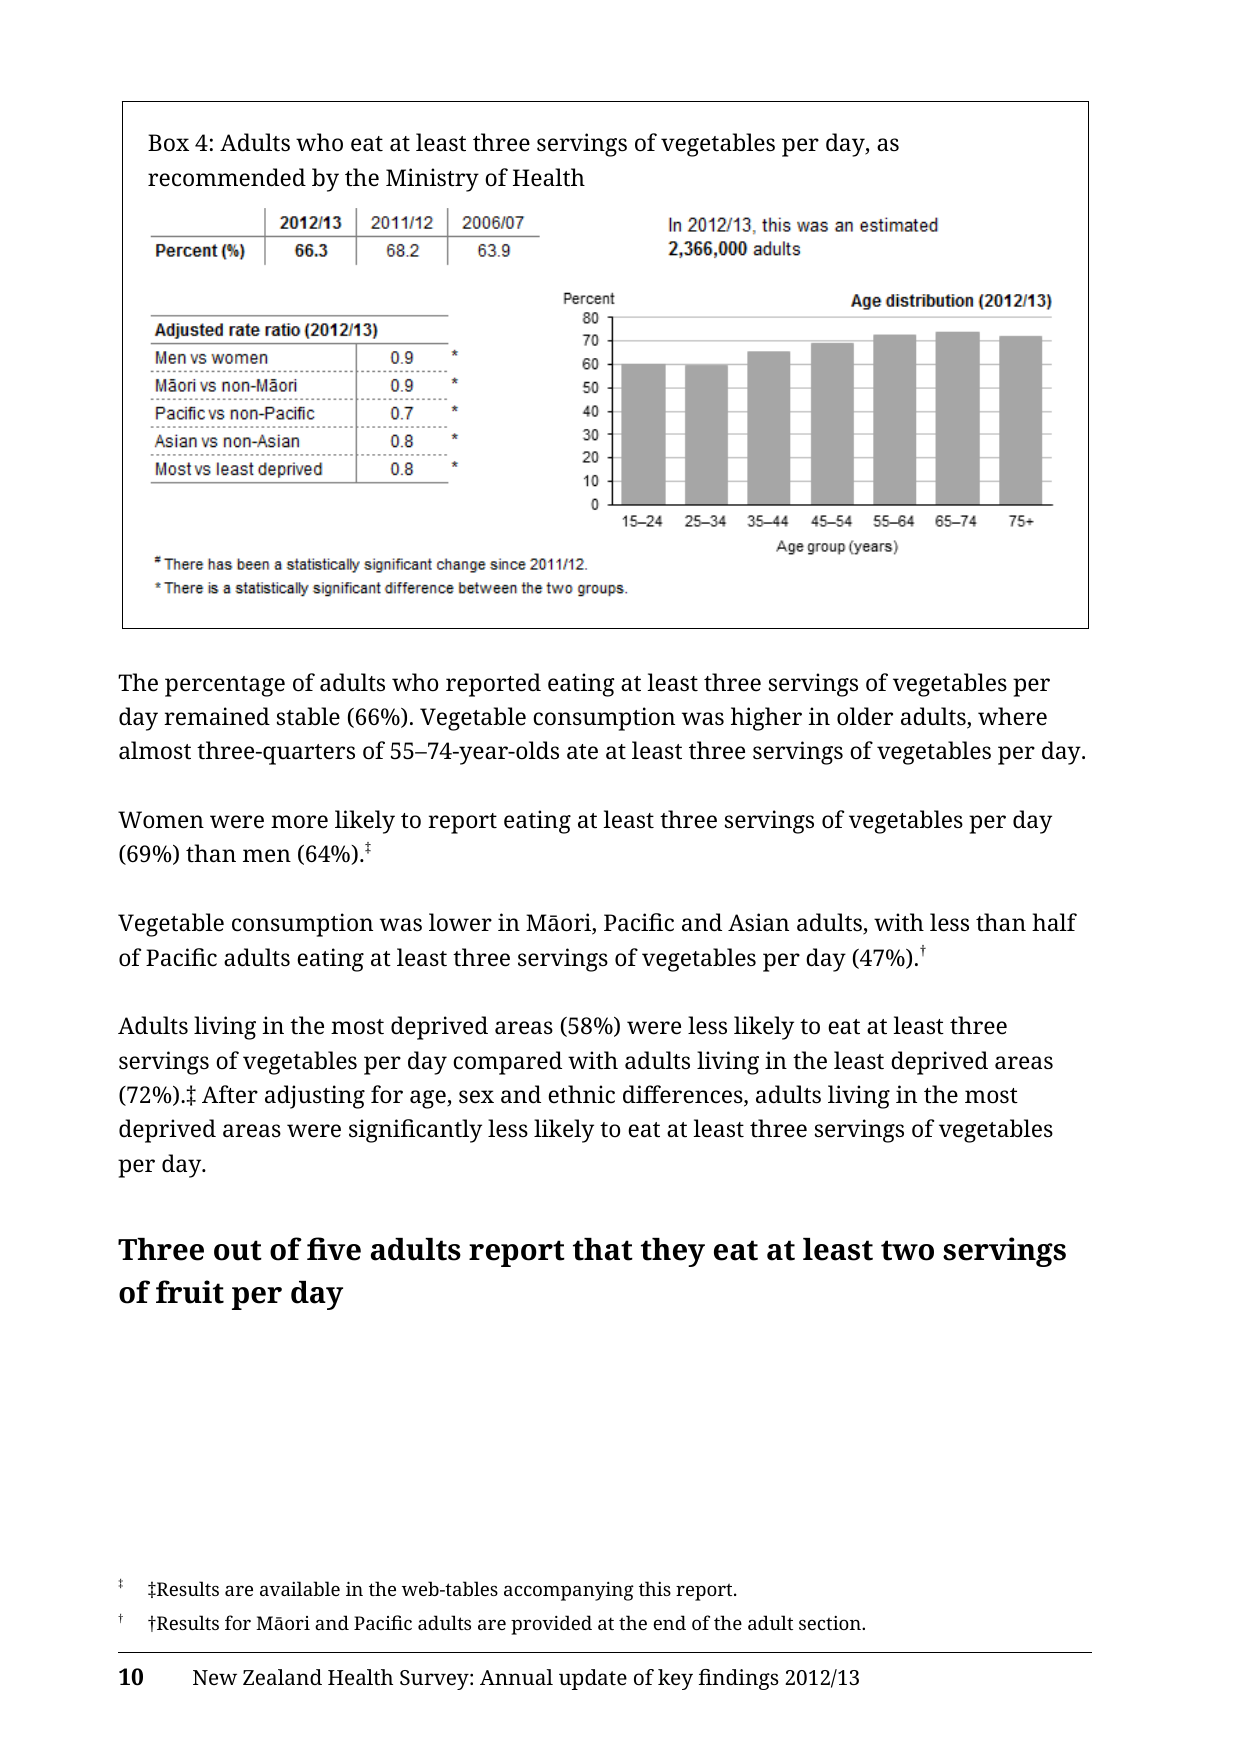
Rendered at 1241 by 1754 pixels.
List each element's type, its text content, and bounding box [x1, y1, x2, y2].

text The percentage of adults who reported eating at least three servings of vegetables per day remained stable (66%). Vegetable consumption was higher in older adults, where almost three-quarters of 55–74-year-olds ate at least three servings of vegetables per day. [118, 667, 1092, 767]
text Adults living in the most deprived areas (58%) were less likely to eat at least three servings of vegetables per day compared with adults living in the least deprived areas (72%).‡ After adjusting for age, sex and ethnic differences, adults living in the most deprived areas were significantly less likely to eat at least three servings of vegetables per day. [118, 1010, 1092, 1179]
picture [147, 208, 1070, 603]
text Women were more likely to report eating at least three servings of vegetables per day (69%) than men (64%).‡ [118, 804, 1092, 870]
subtitle Three out of five adults report that they eat at least two servings of fruit per day [118, 1229, 1092, 1312]
text Vegetable consumption was lower in Māori, Pacific and Asian adults, with less than half of Pacific adults eating at least three servings of vegetables per day (47%).† [118, 907, 1092, 973]
text Box 4: Adults who eat at least three servings of vegetables per day, as recommended by the Ministry of Health [123, 102, 1088, 193]
